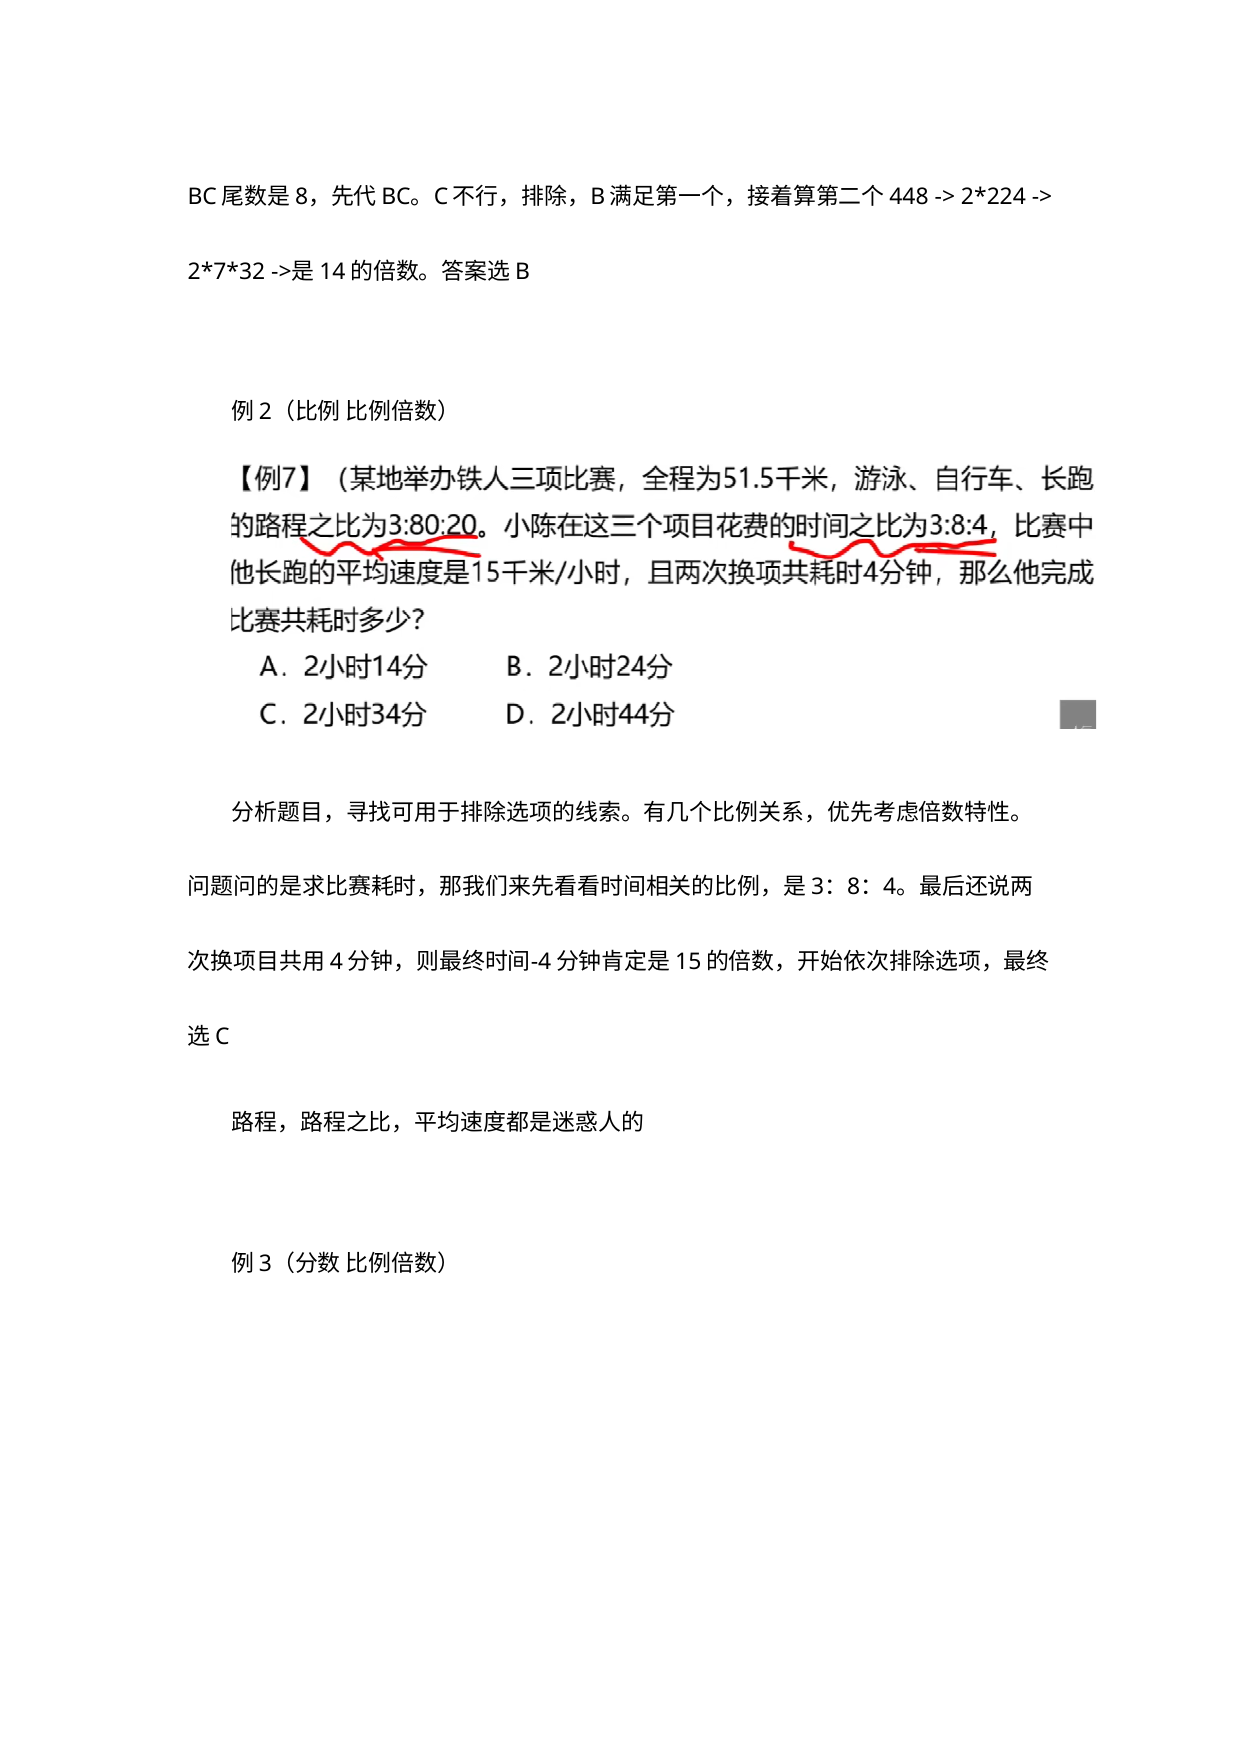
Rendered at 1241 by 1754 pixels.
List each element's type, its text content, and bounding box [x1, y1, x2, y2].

text 例2（比例 比例倍数） [187, 377, 1053, 442]
picture [231, 463, 1097, 729]
text 总数减8是12的倍数，总数减40是14的倍数。无法直接排除选项，依次代入，BC尾数是8，先代BC。C不行，排除，B满足第一个，接着算第二个448 -> 2*224 -> 2*7*32 ->是14的倍数。答案选B [187, 162, 1053, 302]
text 分析题目，寻找可用于排除选项的线索。有几个比例关系，优先考虑倍数特性。问题问的是求比赛耗时，那我们来先看看时间相关的比例，是3：8：4。最后还说两次换项目共用4分钟，则最终时间-4分钟肯定是15的倍数，开始依次排除选项，最终选C [187, 778, 1053, 1067]
text 路程，路程之比，平均速度都是迷惑人的 [187, 1088, 1053, 1153]
text 例3（分数 比例倍数） [187, 1229, 1053, 1294]
